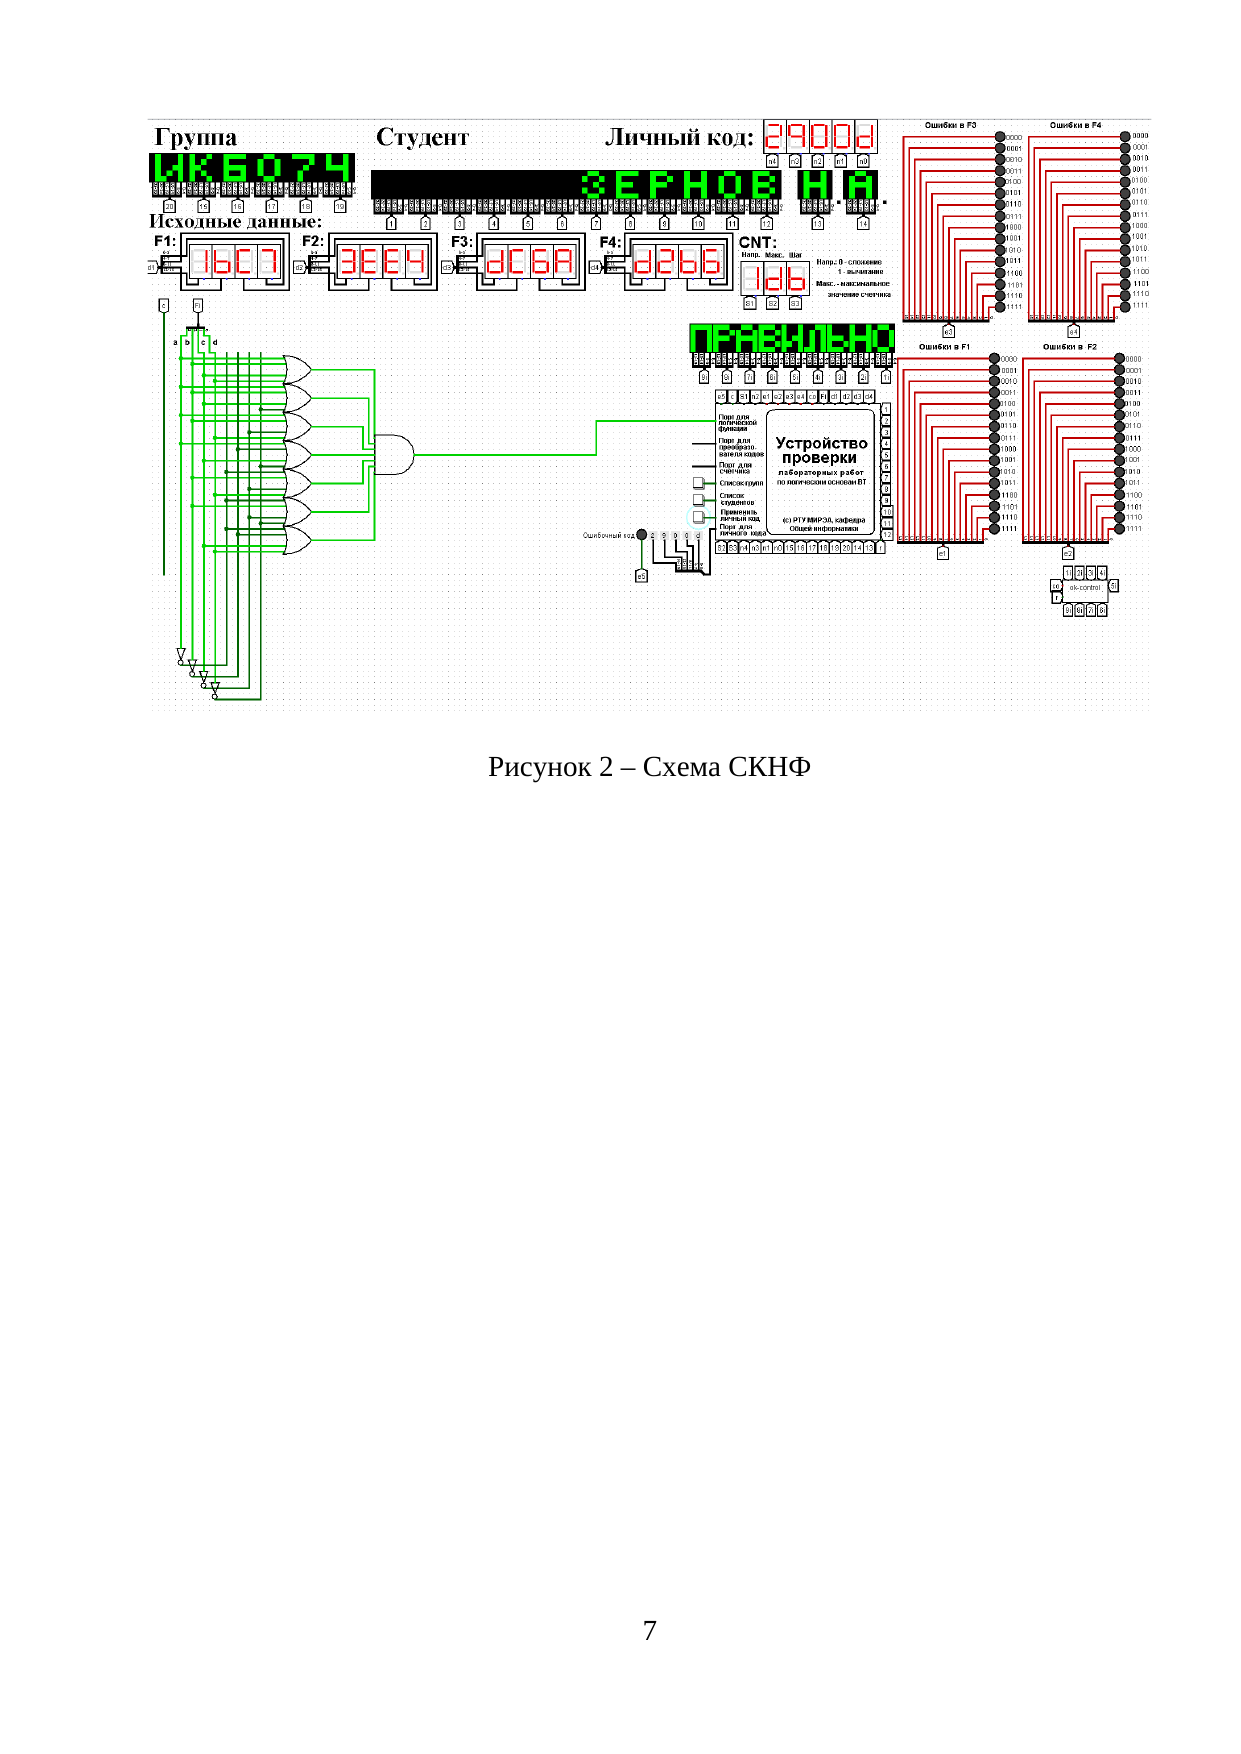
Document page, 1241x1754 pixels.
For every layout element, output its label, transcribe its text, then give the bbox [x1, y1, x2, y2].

text Рисунок 2 – Схема СКНФ [148, 749, 1152, 783]
picture [147, 118, 1152, 716]
